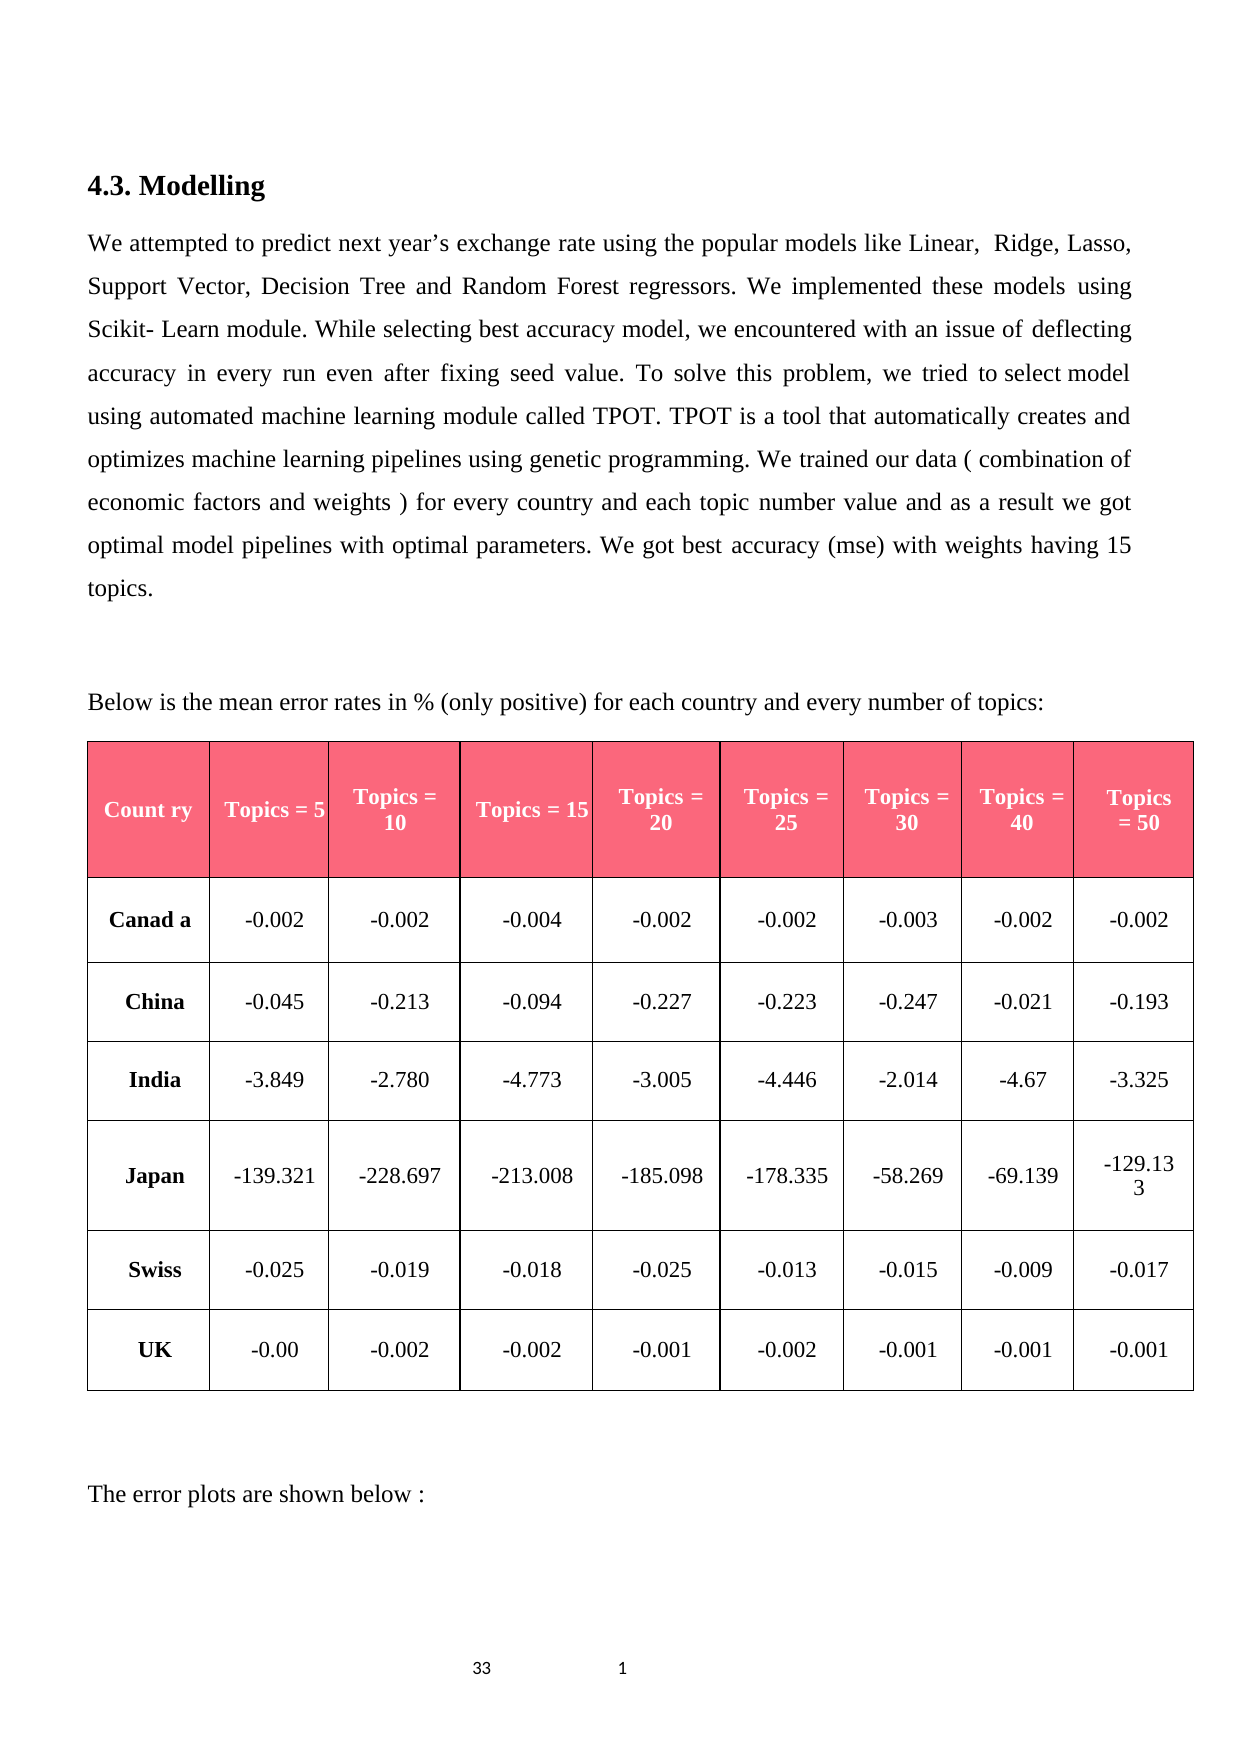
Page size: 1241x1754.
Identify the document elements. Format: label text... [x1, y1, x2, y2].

table_cell -0.021 [962, 963, 1073, 1041]
table_cell -213.008 [461, 1121, 592, 1230]
table_cell -0.002 [593, 878, 719, 962]
table_header Topics = 25 [721, 742, 843, 877]
table_cell Japan [88, 1121, 209, 1230]
table_cell -0.019 [329, 1231, 459, 1309]
table_cell -129.13 3 [1074, 1121, 1193, 1230]
table_cell -0.002 [329, 878, 459, 962]
table_header Topics = 20 [593, 742, 719, 877]
table_header Topics = 30 [844, 742, 961, 877]
table_cell Swiss [88, 1231, 209, 1309]
table_cell -0.247 [844, 963, 961, 1041]
table_cell -0.045 [210, 963, 328, 1041]
table_cell -0.015 [844, 1231, 961, 1309]
table_cell -0.001 [1074, 1310, 1193, 1390]
table_cell -0.004 [461, 878, 592, 962]
table_cell -69.139 [962, 1121, 1073, 1230]
table_cell -0.002 [721, 878, 843, 962]
table_cell -0.002 [962, 878, 1073, 962]
table_cell -0.025 [210, 1231, 328, 1309]
table_cell -0.002 [721, 1310, 843, 1390]
table_header Topics = 15 [461, 742, 592, 877]
table_cell -0.00 [210, 1310, 328, 1390]
list Modelling [87, 168, 1157, 202]
table_cell -185.098 [593, 1121, 719, 1230]
table_cell -0.025 [593, 1231, 719, 1309]
table_cell India [88, 1042, 209, 1119]
table_cell -0.002 [1074, 878, 1193, 962]
table_cell -0.018 [461, 1231, 592, 1309]
text Below is the mean error rates in % (only positive) for each country and every number of topics: [87, 687, 1157, 716]
table_cell -0.193 [1074, 963, 1193, 1041]
table_cell -0.002 [461, 1310, 592, 1390]
table_header Topics = 5 [210, 742, 328, 877]
table_header Topics = 10 [329, 742, 459, 877]
table_cell -0.001 [844, 1310, 961, 1390]
table_cell -58.269 [844, 1121, 961, 1230]
table_cell -0.094 [461, 963, 592, 1041]
table_cell -228.697 [329, 1121, 459, 1230]
table_cell -3.325 [1074, 1042, 1193, 1119]
table_cell -0.002 [329, 1310, 459, 1390]
table_cell -0.001 [593, 1310, 719, 1390]
table_cell -0.213 [329, 963, 459, 1041]
table_cell -4.773 [461, 1042, 592, 1119]
table_cell -0.001 [962, 1310, 1073, 1390]
table_cell -0.009 [962, 1231, 1073, 1309]
table_cell -0.013 [721, 1231, 843, 1309]
table_cell -3.849 [210, 1042, 328, 1119]
table_cell Canad a [88, 878, 209, 962]
table_cell -0.017 [1074, 1231, 1193, 1309]
table_cell -0.223 [721, 963, 843, 1041]
table_cell -2.780 [329, 1042, 459, 1119]
table_header Count ry [88, 742, 209, 877]
table_cell -2.014 [844, 1042, 961, 1119]
table_cell -0.002 [210, 878, 328, 962]
table_cell UK [88, 1310, 209, 1390]
table_cell -4.67 [962, 1042, 1073, 1119]
table_cell China [88, 963, 209, 1041]
table_cell -178.335 [721, 1121, 843, 1230]
text The error plots are shown below : [87, 1479, 1157, 1508]
table_cell -4.446 [721, 1042, 843, 1119]
table_header Topics = 40 [962, 742, 1073, 877]
table_header Topics = 50 [1074, 742, 1193, 877]
table_cell -3.005 [593, 1042, 719, 1119]
table_cell -139.321 [210, 1121, 328, 1230]
text We attempted to predict next year’s exchange rate using the popular models like Linear, Ridge, Lasso, Support Vector, Decision Tree and Random Forest regressors. We implemented these models using Scikit- Learn module. While selecting best accuracy model, we encountered with an issue of deflecting accuracy in every run even after fixing seed value. To solve this problem, we tried to select model using automated machine learning module called TPOT. TPOT is a tool that automatically creates and optimizes machine learning pipelines using genetic programming. We trained our data ( combination of economic factors and weights ) for every country and each topic number value and as a result we got optimal model pipelines with optimal parameters. We got best accuracy (mse) with weights having 15 topics. [87, 228, 1132, 602]
table_cell -0.003 [844, 878, 961, 962]
table_cell -0.227 [593, 963, 719, 1041]
